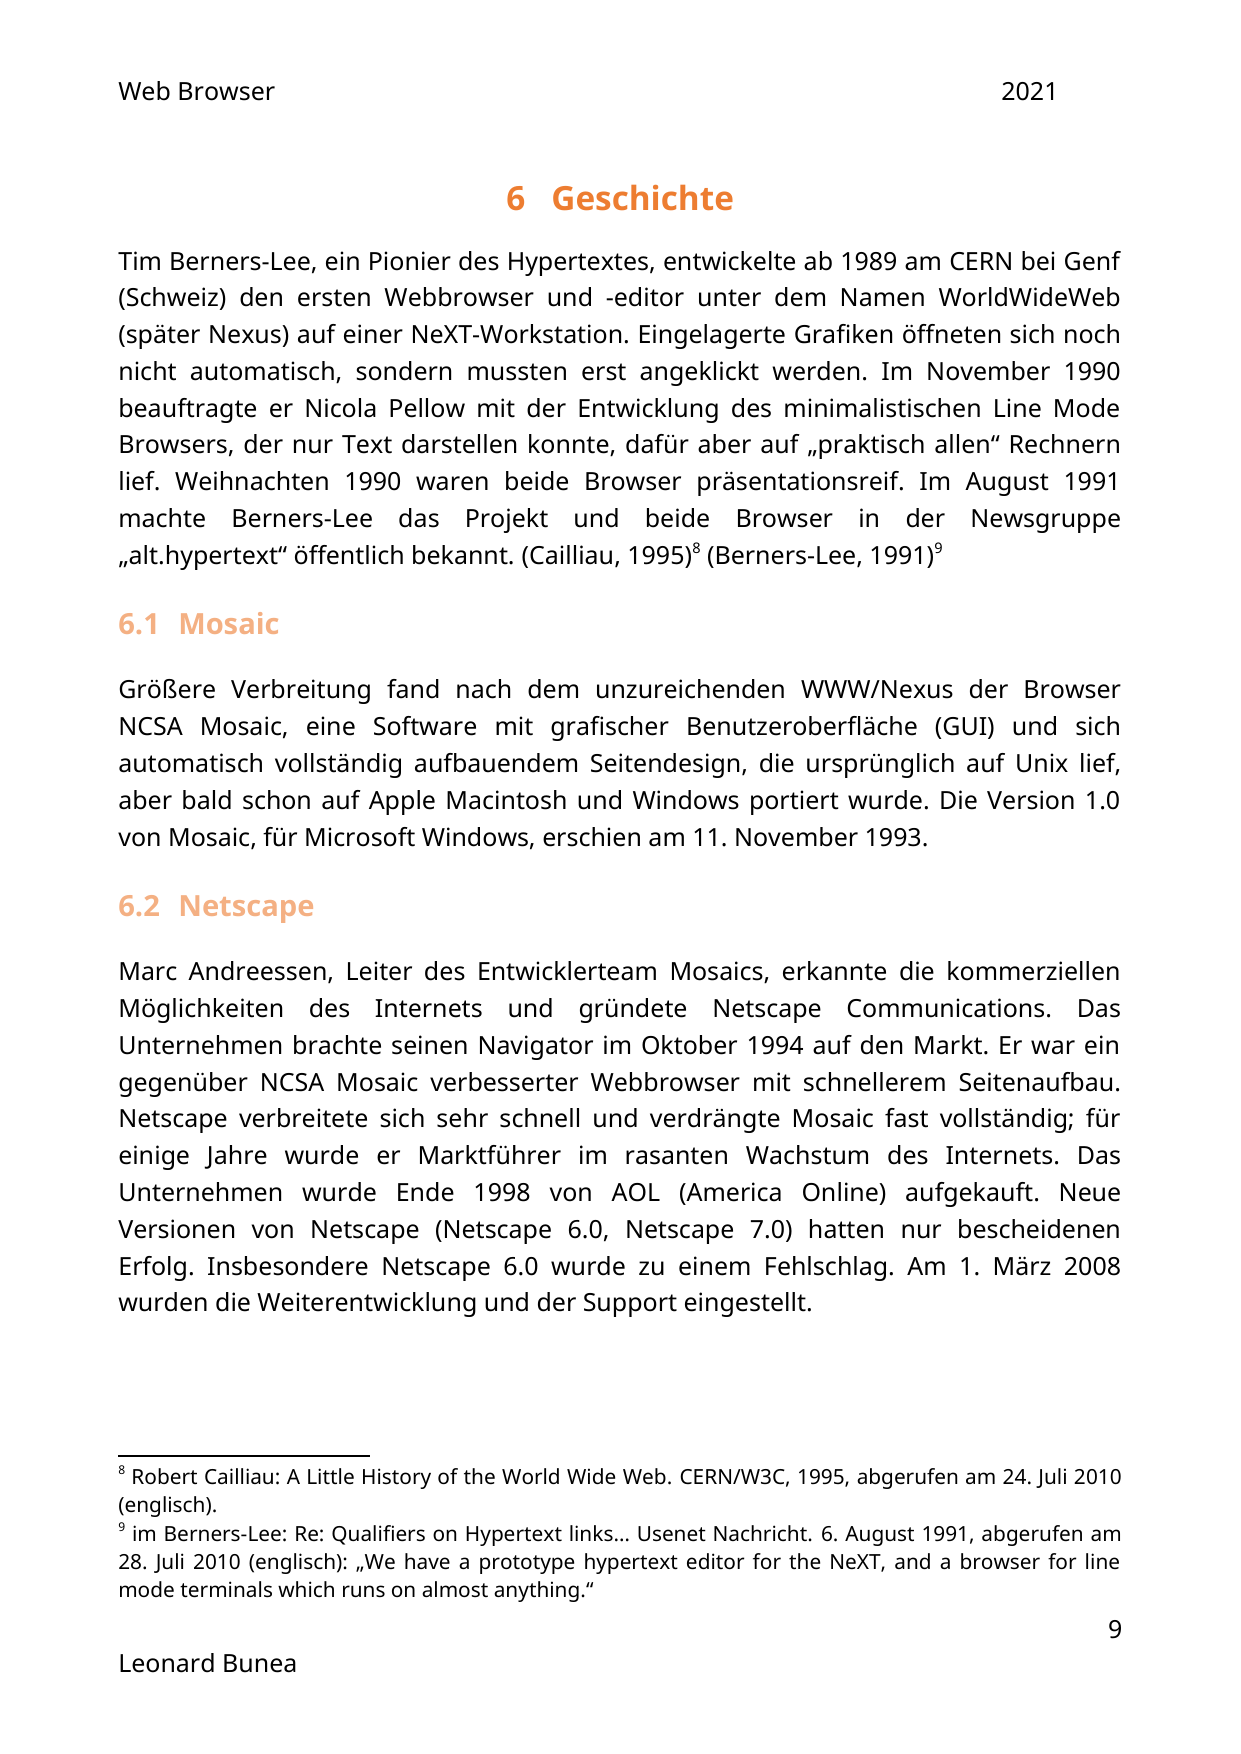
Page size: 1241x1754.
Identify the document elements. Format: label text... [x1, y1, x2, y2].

text Marc Andreessen, Leiter des Entwicklerteam Mosaics, erkannte die kommerziellen Möglichkeiten des Internets und gründete Netscape Communications. Das Unternehmen brachte seinen Navigator im Oktober 1994 auf den Markt. Er war ein gegenüber NCSA Mosaic verbesserter Webbrowser mit schnellerem Seitenaufbau. Netscape verbreitete sich sehr schnell und verdrängte Mosaic fast vollständig; für einige Jahre wurde er Marktführer im rasanten Wachstum des Internets. Das Unternehmen wurde Ende 1998 von AOL (America Online) aufgekauft. Neue Versionen von Netscape (Netscape 6.0, Netscape 7.0) hatten nur bescheidenen Erfolg. Insbesondere Netscape 6.0 wurde zu einem Fehlschlag. Am 1. März 2008 wurden die Weiterentwicklung und der Support eingestellt. [118, 954, 1122, 1319]
subtitle Netscape [118, 885, 1122, 925]
subtitle Geschichte [118, 175, 1122, 220]
text Tim Berners-Lee, ein Pionier des Hypertextes, entwickelte ab 1989 am CERN bei Genf (Schweiz) den ersten Webbrowser und -editor unter dem Namen WorldWideWeb (später Nexus) auf einer NeXT-Workstation. Eingelagerte Grafiken öffneten sich noch nicht automatisch, sondern mussten erst angeklickt werden. Im November 1990 beauftragte er Nicola Pellow mit der Entwicklung des minimalistischen Line Mode Browsers, der nur Text darstellen konnte, dafür aber auf „praktisch allen“ Rechnern lief. Weihnachten 1990 waren beide Browser präsentationsreif. Im August 1991 machte Berners-Lee das Projekt und beide Browser in der Newsgruppe „alt.hypertext“ öffentlich bekannt. [118, 243, 1122, 571]
text Größere Verbreitung fand nach dem unzureichenden WWW/Nexus der Browser NCSA Mosaic, eine Software mit grafischer Benutzeroberfläche (GUI) und sich automatisch vollständig aufbauendem Seitendesign, die ursprünglich auf Unix lief, aber bald schon auf Apple Macintosh und Windows portiert wurde. Die Version 1.0 von Mosaic, für Microsoft Windows, erschien am 11. November 1993. [118, 672, 1122, 853]
subtitle Mosaic [118, 603, 1122, 643]
